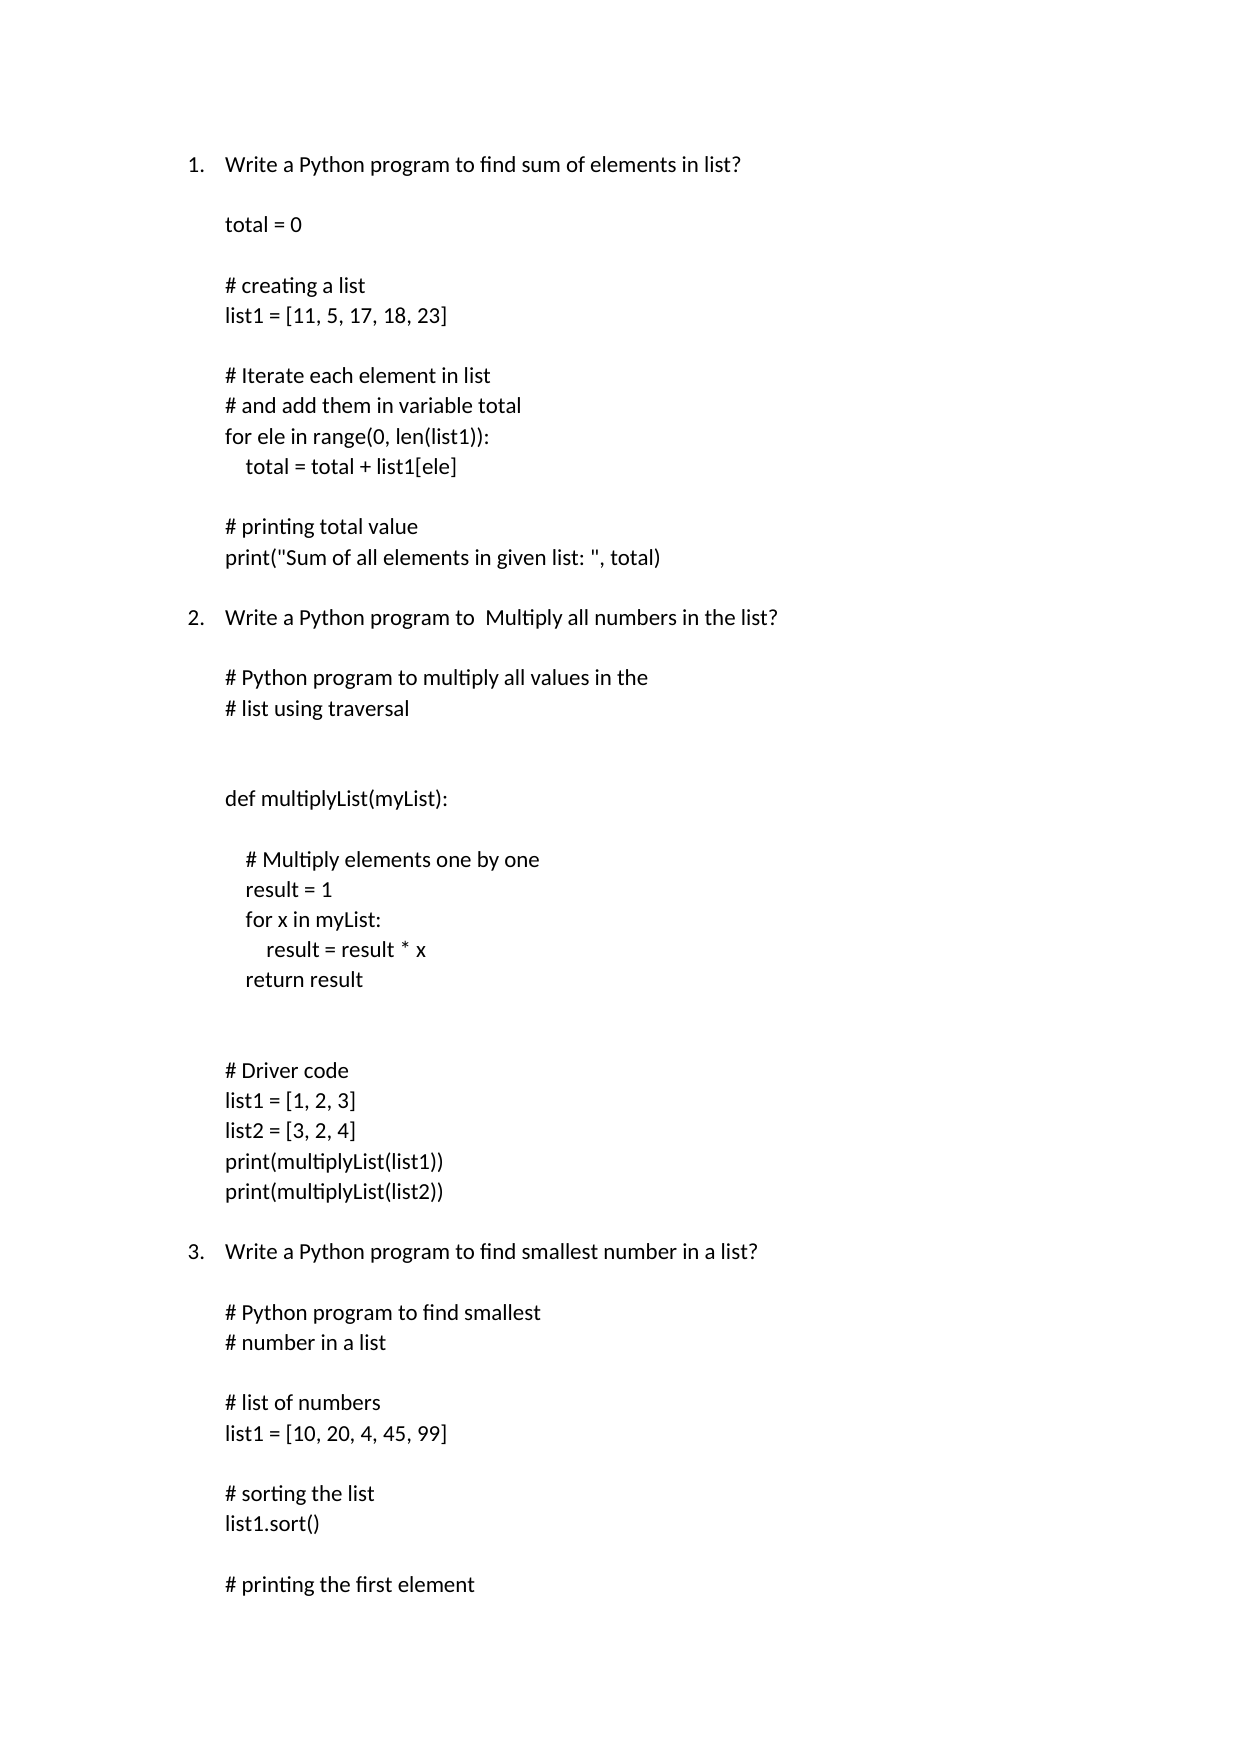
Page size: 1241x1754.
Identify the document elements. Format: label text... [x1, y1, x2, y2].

list # sorting the list [225, 1479, 1090, 1507]
list result = 1 [225, 875, 1090, 903]
list # Driver code [225, 1056, 1090, 1084]
list # printing total value [225, 512, 1090, 541]
list print("Sum of all elements in given list: ", total) [225, 543, 1090, 571]
list list2 = [3, 2, 4] [225, 1117, 1090, 1145]
list def multiplyList(myList): [225, 784, 1090, 812]
list total = total + list1[ele] [225, 452, 1090, 480]
list Write a Python program to Multiply all numbers in the list? [187, 603, 1090, 631]
list print(multiplyList(list1)) [225, 1147, 1090, 1175]
list list1.sort() [225, 1509, 1090, 1537]
list # and add them in variable total [225, 392, 1090, 420]
list for ele in range(0, len(list1)): [225, 422, 1090, 450]
list result = result * x [225, 935, 1090, 963]
list total = 0 [225, 210, 1090, 238]
list list1 = [1, 2, 3] [225, 1086, 1090, 1114]
list # Multiply elements one by one [225, 845, 1090, 873]
list # Python program to multiply all values in the [225, 663, 1090, 692]
list list1 = [11, 5, 17, 18, 23] [225, 301, 1090, 329]
list # list using traversal [225, 694, 1090, 722]
list return result [225, 966, 1090, 994]
list print(multiplyList(list2)) [225, 1177, 1090, 1205]
list for x in myList: [225, 905, 1090, 933]
list # printing the first element [225, 1570, 1090, 1598]
list # list of numbers [225, 1388, 1090, 1417]
list # Python program to find smallest [225, 1298, 1090, 1326]
list Write a Python program to find sum of elements in list? [187, 150, 1090, 178]
list Write a Python program to find smallest number in a list? [187, 1237, 1090, 1266]
list # Iterate each element in list [225, 361, 1090, 389]
list list1 = [10, 20, 4, 45, 99] [225, 1419, 1090, 1447]
list # number in a list [225, 1328, 1090, 1356]
list # creating a list [225, 271, 1090, 299]
